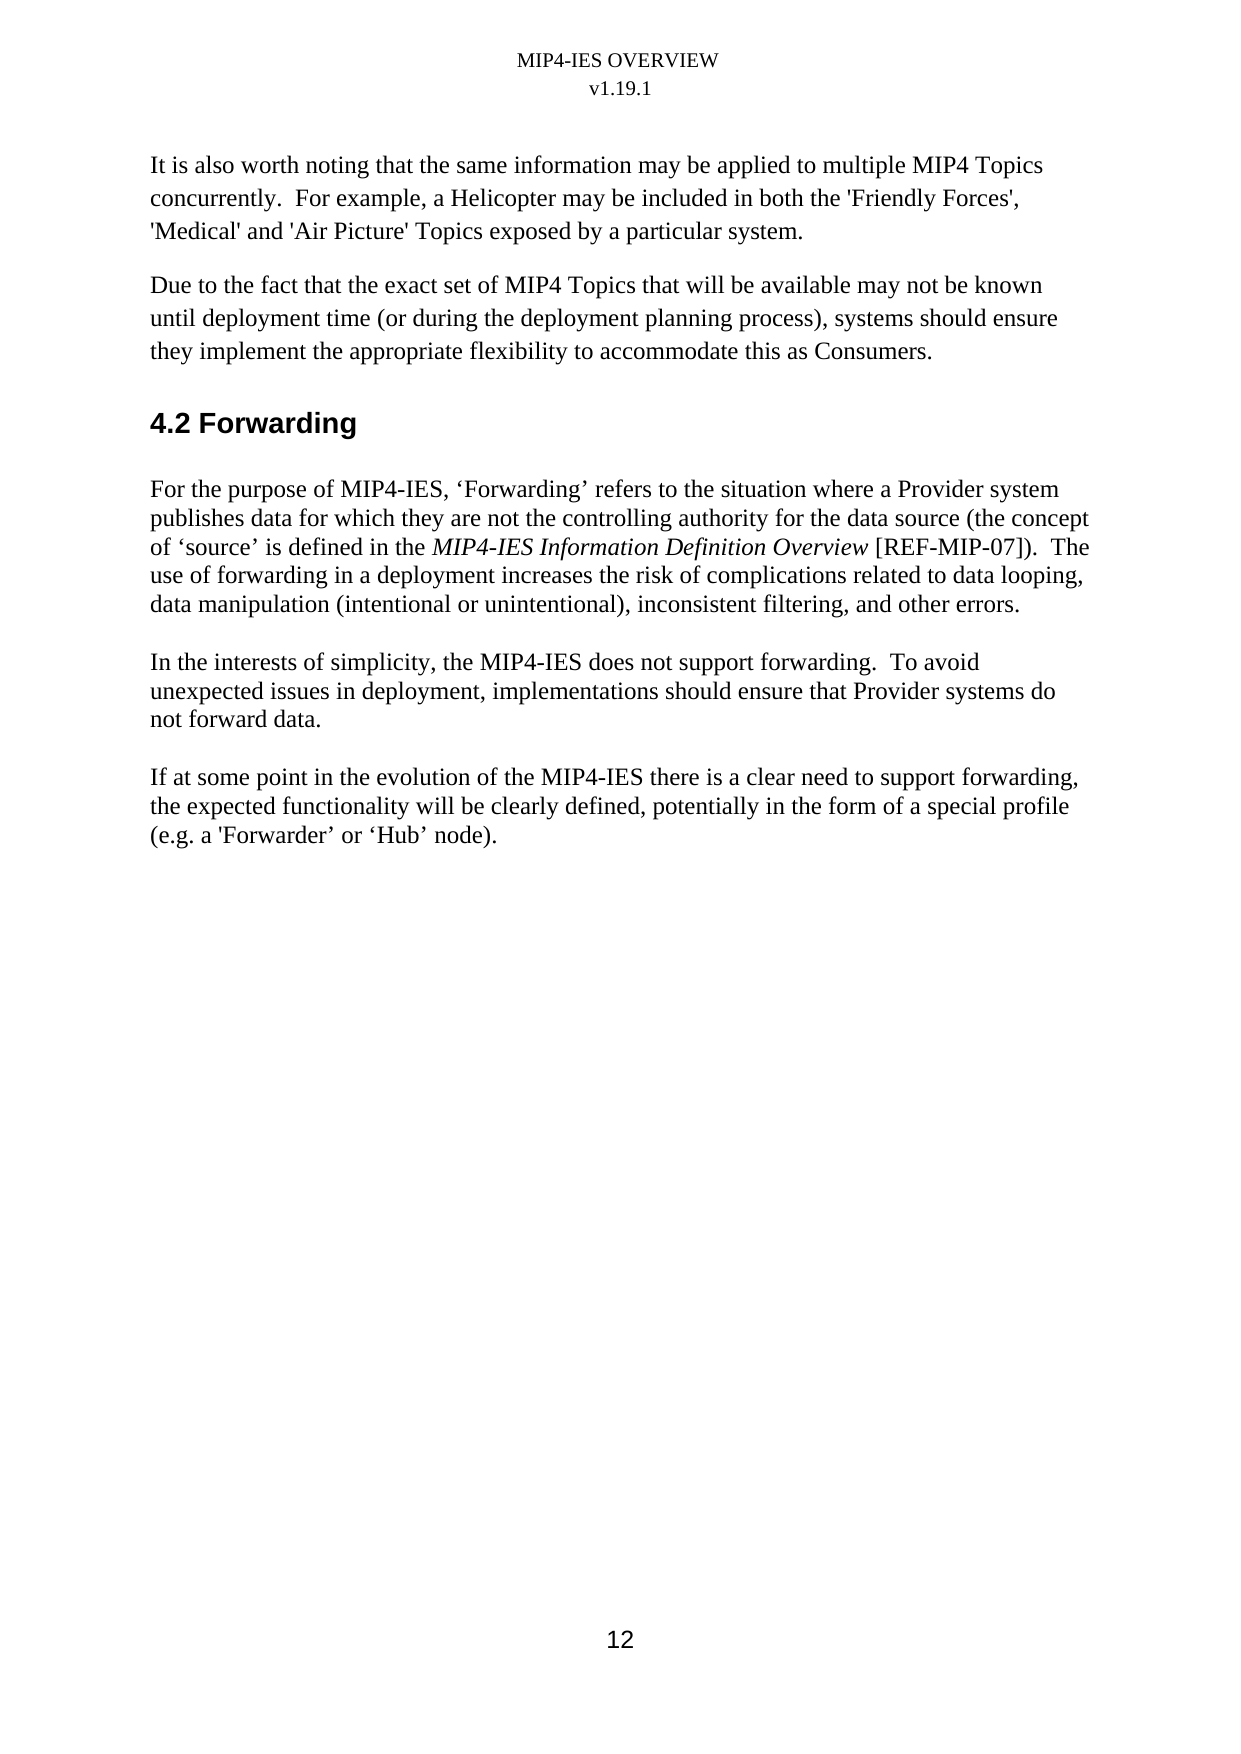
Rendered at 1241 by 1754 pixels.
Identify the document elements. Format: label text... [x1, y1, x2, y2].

text In the interests of simplicity, the MIP4-IES does not support forwarding. To avoid unexpected issues in deployment, implementations should ensure that Provider systems do not forward data. [150, 647, 1090, 733]
text If at some point in the evolution of the MIP4-IES there is a clear need to support forwarding, the expected functionality will be clearly defined, potentially in the form of a special profile (e.g. a 'Forwarder’ or ‘Hub’ node). [150, 762, 1090, 849]
text Due to the fact that the exact set of MIP4 Topics that will be available may not be known until deployment time (or during the deployment planning process), systems should ensure they implement the appropriate flexibility to accommodate this as Consumers. [150, 270, 1090, 365]
subtitle 4.2 Forwarding [150, 406, 1090, 440]
text For the purpose of MIP4-IES, ‘Forwarding’ refers to the situation where a Provider system publishes data for which they are not the controlling authority for the data source (the concept of ‘source’ is defined in the MIP4-IES Information Definition Overview [REF-MIP-07]). The use of forwarding in a deployment increases the risk of complications related to data looping, data manipulation (intentional or unintentional), inconsistent filtering, and other errors. [150, 474, 1090, 618]
text It is also worth noting that the same information may be applied to multiple MIP4 Topics concurrently. For example, a Helicopter may be included in both the 'Friendly Forces', 'Medical' and 'Air Picture' Topics exposed by a particular system. [150, 150, 1090, 245]
